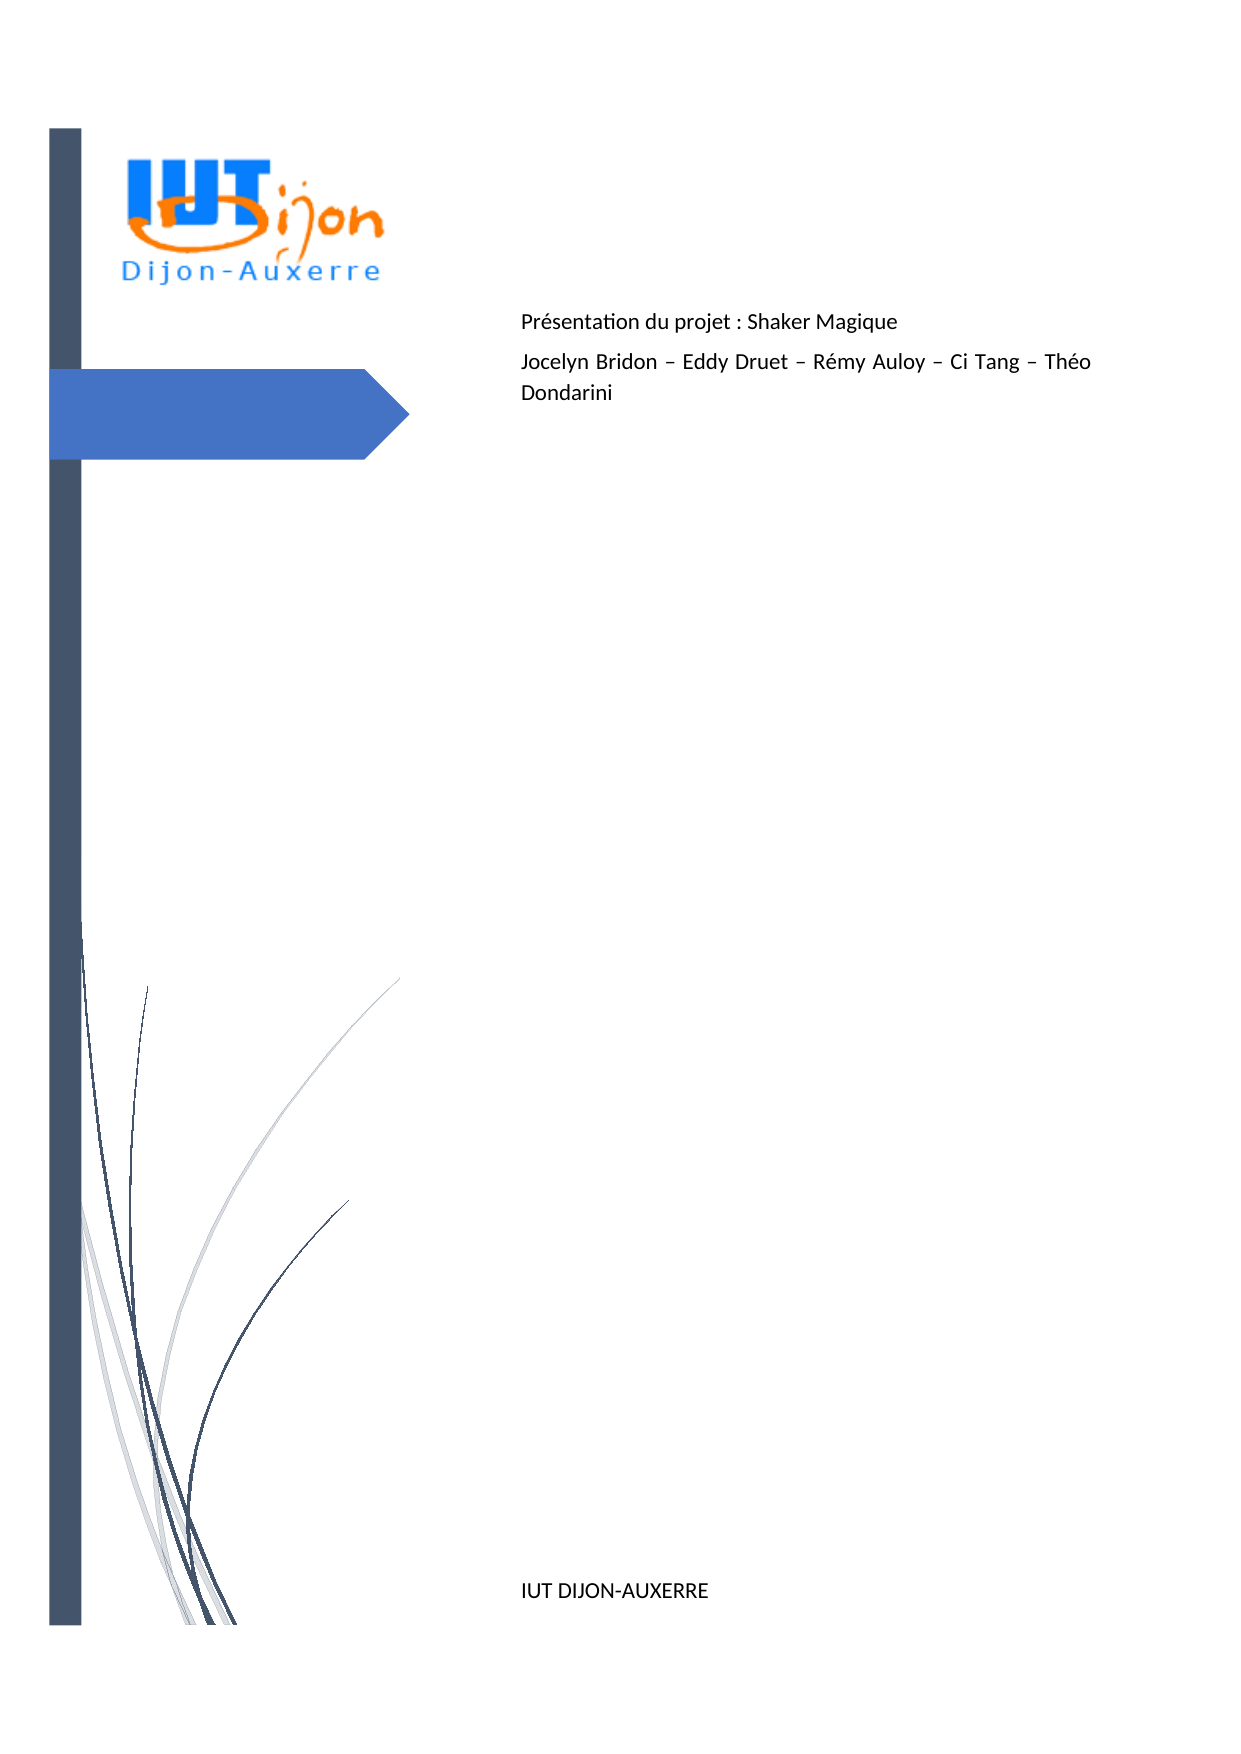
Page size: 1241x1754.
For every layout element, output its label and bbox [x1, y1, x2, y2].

picture [71, 148, 402, 334]
